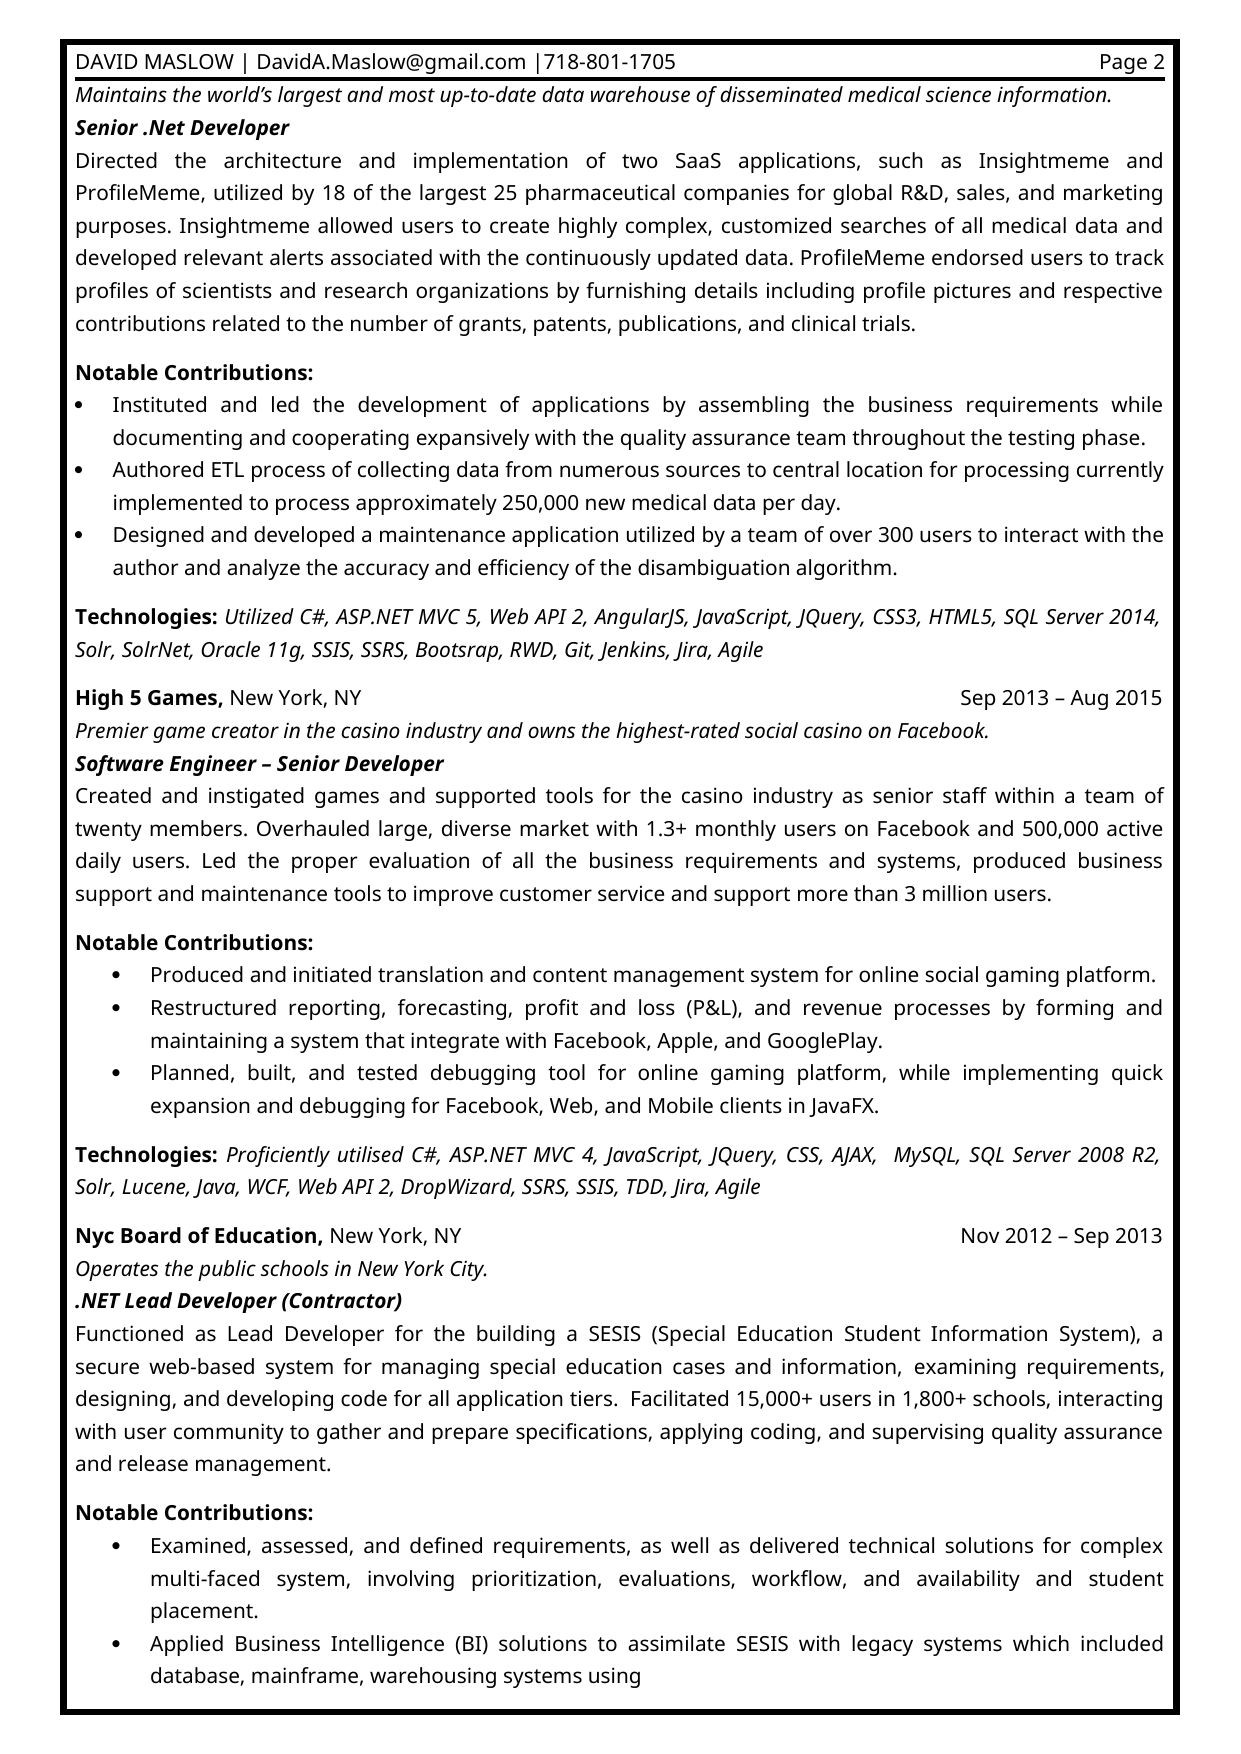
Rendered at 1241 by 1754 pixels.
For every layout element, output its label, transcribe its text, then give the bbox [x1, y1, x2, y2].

text Notable Contributions: [75, 928, 1165, 956]
text Nyc Board of Education, New York, NY Nov 2012 – Sep 2013 [75, 1221, 1165, 1250]
text Created and instigated games and supported tools for the casino industry as senior staff within a team of twenty members. Overhauled large, diverse market with 1.3+ monthly users on Facebook and 500,000 active daily users. Led the proper evaluation of all the business requirements and systems, produced business support and maintenance tools to improve customer service and support more than 3 million users. [75, 781, 1165, 908]
text Software Engineer – Senior Developer [75, 749, 1165, 777]
list Examined, assessed, and defined requirements, as well as delivered technical solutions for complex multi-faced system, involving prioritization, evaluations, workflow, and availability and student placement. [112, 1531, 1165, 1625]
list Planned, built, and tested debugging tool for online gaming platform, while implementing quick expansion and debugging for Facebook, Web, and Mobile clients in JavaFX. [112, 1058, 1165, 1119]
text Senior .Net Developer [75, 113, 1165, 142]
text Premier game creator in the casino industry and owns the highest-rated social casino on Facebook. [75, 716, 1165, 744]
text Notable Contributions: [75, 1498, 1165, 1527]
text Technologies: Utilized C#, ASP.NET MVC 5, Web API 2, AngularJS, JavaScript, JQuery, CSS3, HTML5, SQL Server 2014, Solr, SolrNet, Oracle 11g, SSIS, SSRS, Bootsrap, RWD, Git, Jenkins, Jira, Agile [75, 602, 1165, 663]
list Instituted and led the development of applications by assembling the business requirements while documenting and cooperating expansively with the quality assurance team throughout the testing phase. [75, 390, 1165, 451]
text Operates the public schools in New York City. [75, 1254, 1165, 1282]
text High 5 Games, New York, NY Sep 2013 – Aug 2015 [75, 683, 1165, 712]
text Technologies: Proficiently utilised C#, ASP.NET MVC 4, JavaScript, JQuery, CSS, AJAX, MySQL, SQL Server 2008 R2, Solr, Lucene, Java, WCF, Web API 2, DropWizard, SSRS, SSIS, TDD, Jira, Agile [75, 1140, 1165, 1201]
text Directed the architecture and implementation of two SaaS applications, such as Insightmeme and ProfileMeme, utilized by 18 of the largest 25 pharmaceutical companies for global R&D, sales, and marketing purposes. Insightmeme allowed users to create highly complex, customized searches of all medical data and developed relevant alerts associated with the continuously updated data. ProfileMeme endorsed users to track profiles of scientists and research organizations by furnishing details including profile pictures and respective contributions related to the number of grants, patents, publications, and clinical trials. [75, 146, 1165, 337]
text Notable Contributions: [75, 358, 1165, 386]
list Produced and initiated translation and content management system for online social gaming platform. [112, 961, 1165, 989]
text Maintains the world’s largest and most up-to-date data warehouse of disseminated medical science information. [75, 81, 1165, 109]
list Authored ETL process of collecting data from numerous sources to central location for processing currently implemented to process approximately 250,000 new medical data per day. [75, 455, 1165, 516]
list Restructured reporting, forecasting, profit and loss (P&L), and revenue processes by forming and maintaining a system that integrate with Facebook, Apple, and GooglePlay. [112, 993, 1165, 1054]
text .NET Lead Developer (Contractor) [75, 1287, 1165, 1315]
text Functioned as Lead Developer for the building a SESIS (Special Education Student Information System), a secure web-based system for managing special education cases and information, examining requirements, designing, and developing code for all application tiers. Facilitated 15,000+ users in 1,800+ schools, interacting with user community to gather and prepare specifications, applying coding, and supervising quality assurance and release management. [75, 1319, 1165, 1478]
list Applied Business Intelligence (BI) solutions to assimilate SESIS with legacy systems which included database, mainframe, warehousing systems using [112, 1629, 1165, 1690]
list Designed and developed a maintenance application utilized by a team of over 300 users to interact with the author and analyze the accuracy and efficiency of the disambiguation algorithm. [75, 521, 1165, 582]
